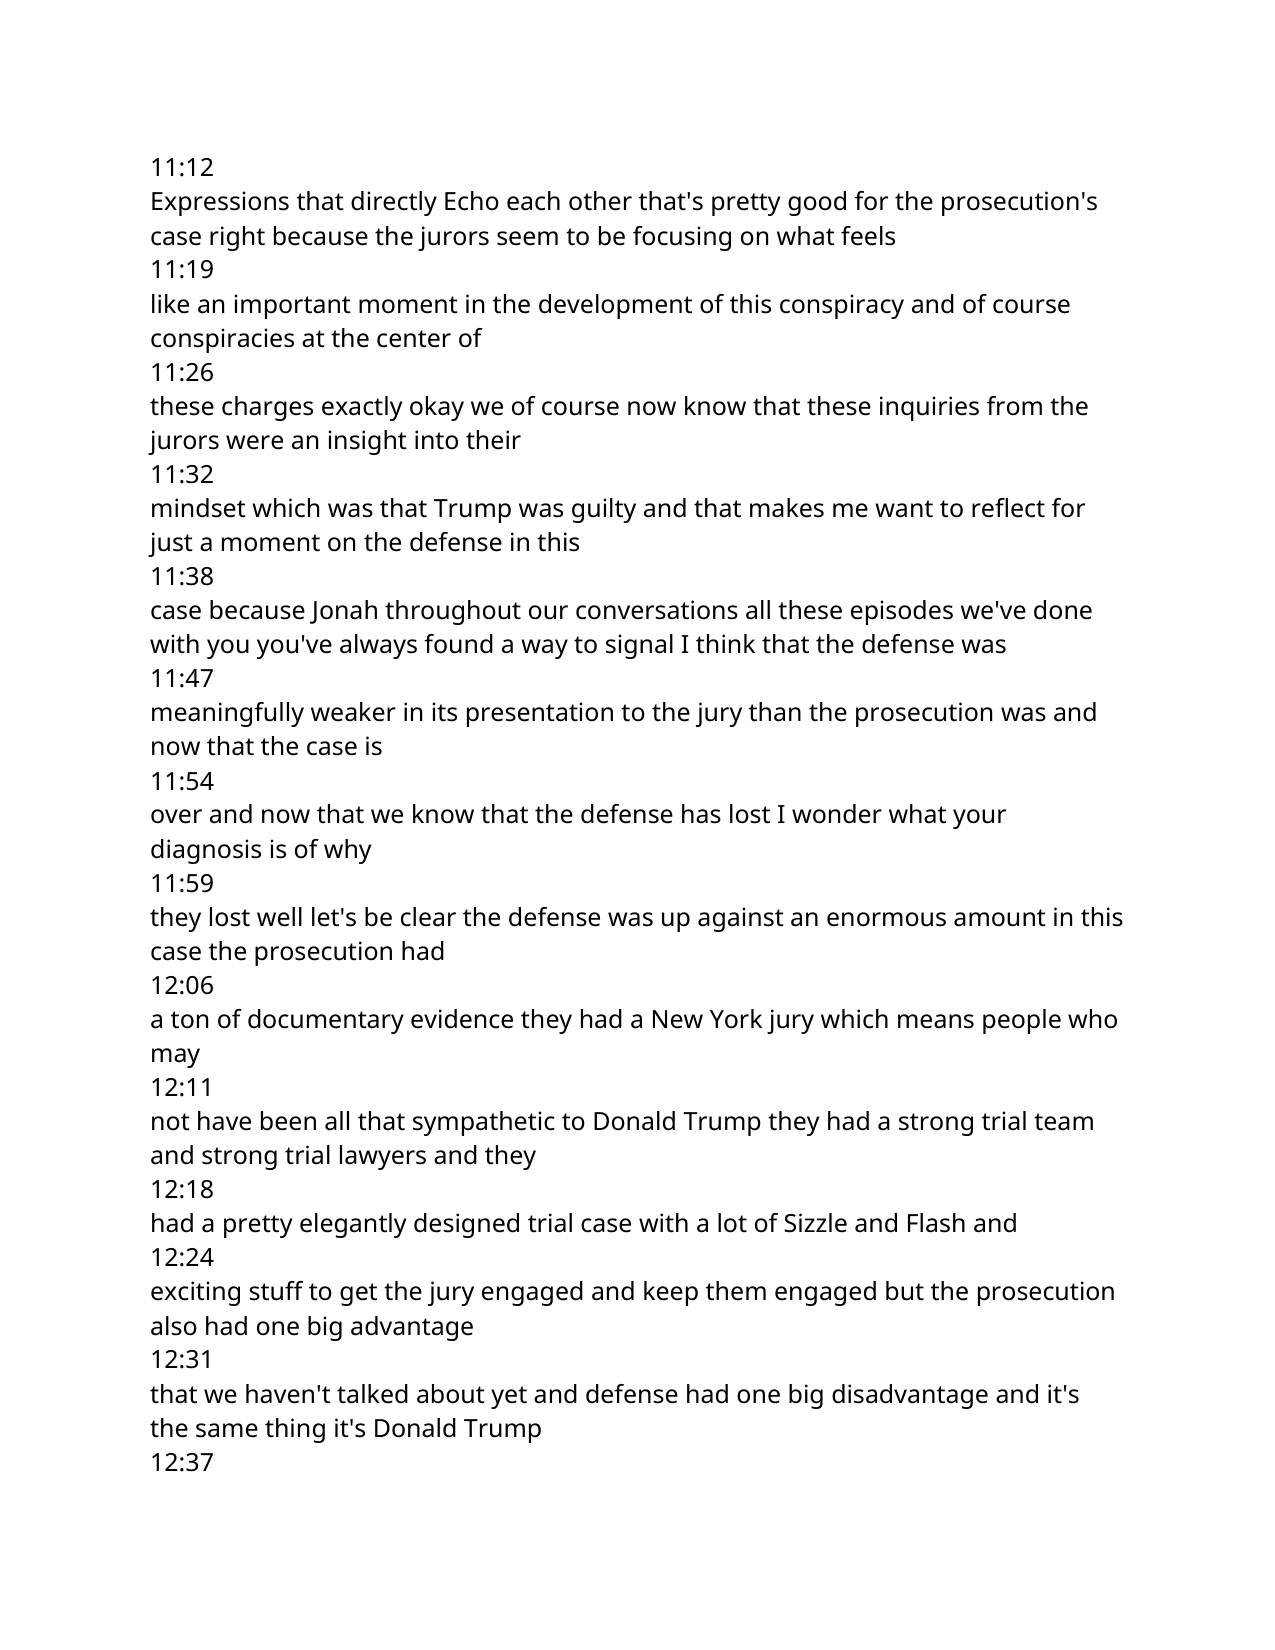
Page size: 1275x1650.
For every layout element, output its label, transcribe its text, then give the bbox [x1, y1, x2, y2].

text 12:11 [150, 1070, 1125, 1104]
text 11:26 [150, 354, 1125, 388]
text mindset which was that Trump was guilty and that makes me want to reflect for just a moment on the defense in this [150, 491, 1125, 559]
text case because Jonah throughout our conversations all these episodes we've done with you you've always found a way to signal I think that the defense was [150, 593, 1125, 661]
text like an important moment in the development of this conspiracy and of course conspiracies at the center of [150, 286, 1125, 354]
text 11:19 [150, 252, 1125, 286]
text 11:32 [150, 457, 1125, 491]
text meaningfully weaker in its presentation to the jury than the prosecution was and now that the case is [150, 695, 1125, 763]
text exciting stuff to get the jury engaged and keep them engaged but the prosecution also had one big advantage [150, 1274, 1125, 1342]
text 11:47 [150, 661, 1125, 695]
text that we haven't talked about yet and defense had one big disadvantage and it's the same thing it's Donald Trump [150, 1376, 1125, 1444]
text 11:12 [150, 150, 1125, 184]
text a ton of documentary evidence they had a New York jury which means people who may [150, 1002, 1125, 1070]
text these charges exactly okay we of course now know that these inquiries from the jurors were an insight into their [150, 388, 1125, 457]
text Expressions that directly Echo each other that's pretty good for the prosecution's case right because the jurors seem to be focusing on what feels [150, 184, 1125, 252]
text 12:31 [150, 1342, 1125, 1376]
text 11:38 [150, 559, 1125, 593]
text 12:24 [150, 1240, 1125, 1274]
text 12:06 [150, 967, 1125, 1002]
text 11:54 [150, 763, 1125, 797]
text had a pretty elegantly designed trial case with a lot of Sizzle and Flash and [150, 1206, 1125, 1240]
text over and now that we know that the defense has lost I wonder what your diagnosis is of why [150, 797, 1125, 865]
text they lost well let's be clear the defense was up against an enormous amount in this case the prosecution had [150, 899, 1125, 967]
text not have been all that sympathetic to Donald Trump they had a strong trial team and strong trial lawyers and they [150, 1104, 1125, 1172]
text 12:18 [150, 1172, 1125, 1206]
text 12:37 [150, 1444, 1125, 1478]
text 11:59 [150, 865, 1125, 899]
